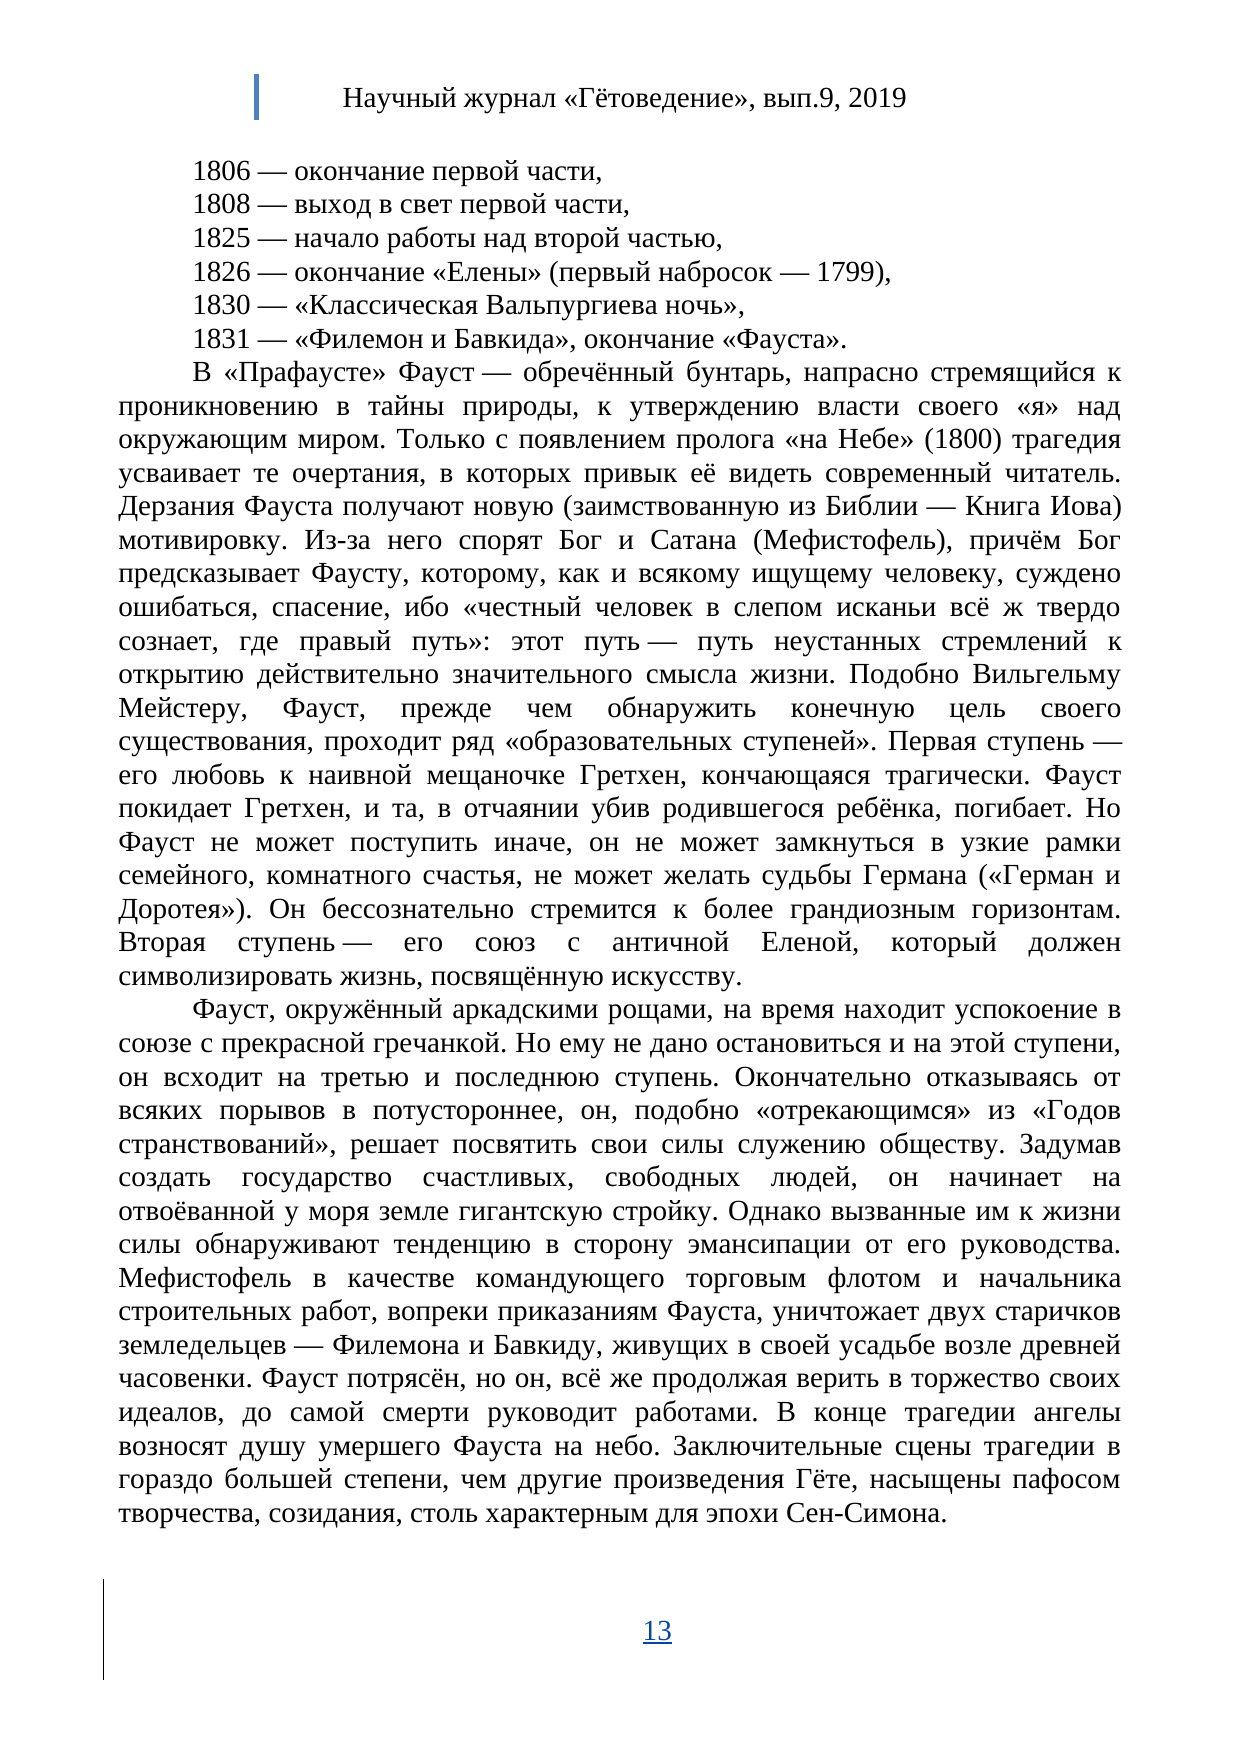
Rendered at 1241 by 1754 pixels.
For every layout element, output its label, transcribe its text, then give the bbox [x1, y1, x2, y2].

text 1826 — окончание «Елены» (первый набросок — 1799), [118, 254, 1122, 287]
text В «Прафаусте» Фауст — обречённый бунтарь, напрасно стремящийся к проникновению в тайны природы, к утверждению власти своего «я» над окружающим миром. Только с появлением пролога «на Небе» (1800) трагедия усваивает те очертания, в которых привык её видеть современный читатель. Дерзания Фауста получают новую (заимствованную из Библии — Книга Иова) мотивировку. Из-за него спорят Бог и Сатана (Мефистофель), причём Бог предсказывает Фаусту, которому, как и всякому ищущему человеку, суждено ошибаться, спасение, ибо «честный человек в слепом исканьи всё ж твердо сознает, где правый путь»: этот путь — путь неустанных стремлений к открытию действительно значительного смысла жизни. Подобно Вильгельму Мейстеру, Фауст, прежде чем обнаружить конечную цель своего существования, проходит ряд «образовательных ступеней». Первая ступень — его любовь к наивной мещаночке Гретхен, кончающаяся трагически. Фауст покидает Гретхен, и та, в отчаянии убив родившегося ребёнка, погибает. Но Фауст не может поступить иначе, он не может замкнуться в узкие рамки семейного, комнатного счастья, не может желать судьбы Германа («Герман и Доротея»). Он бессознательно стремится к более грандиозным горизонтам. Вторая ступень — его союз с античной Еленой, который должен символизировать жизнь, посвящённую искусству. [118, 354, 1122, 992]
text 1806 — окончание первой части, [118, 153, 1122, 187]
text 1808 — выход в свет первой части, [118, 187, 1122, 220]
text 1830 — «Классическая Вальпургиева ночь», [118, 287, 1122, 321]
text 1831 — «Филемон и Бавкида», окончание «Фауста». [118, 321, 1122, 354]
text Фауст, окружённый аркадскими рощами, на время находит успокоение в союзе с прекрасной гречанкой. Но ему не дано остановиться и на этой ступени, он всходит на третью и последнюю ступень. Окончательно отказываясь от всяких порывов в потустороннее, он, подобно «отрекающимся» из «Годов странствований», решает посвятить свои силы служению обществу. Задумав создать государство счастливых, свободных людей, он начинает на отвоёванной у моря земле гигантскую стройку. Однако вызванные им к жизни силы обнаруживают тенденцию в сторону эмансипации от его руководства. Мефистофель в качестве командующего торговым флотом и начальника строительных работ, вопреки приказаниям Фауста, уничтожает двух старичков земледельцев — Филемона и Бавкиду, живущих в своей усадьбе возле древней часовенки. Фауст потрясён, но он, всё же продолжая верить в торжество своих идеалов, до самой смерти руководит работами. В конце трагедии ангелы возносят душу умершего Фауста на небо. Заключительные сцены трагедии в гораздо большей степени, чем другие произведения Гёте, насыщены пафосом творчества, созидания, столь характерным для эпохи Сен-Симона. [118, 992, 1122, 1528]
text 1825 — начало работы над второй частью, [118, 220, 1122, 254]
